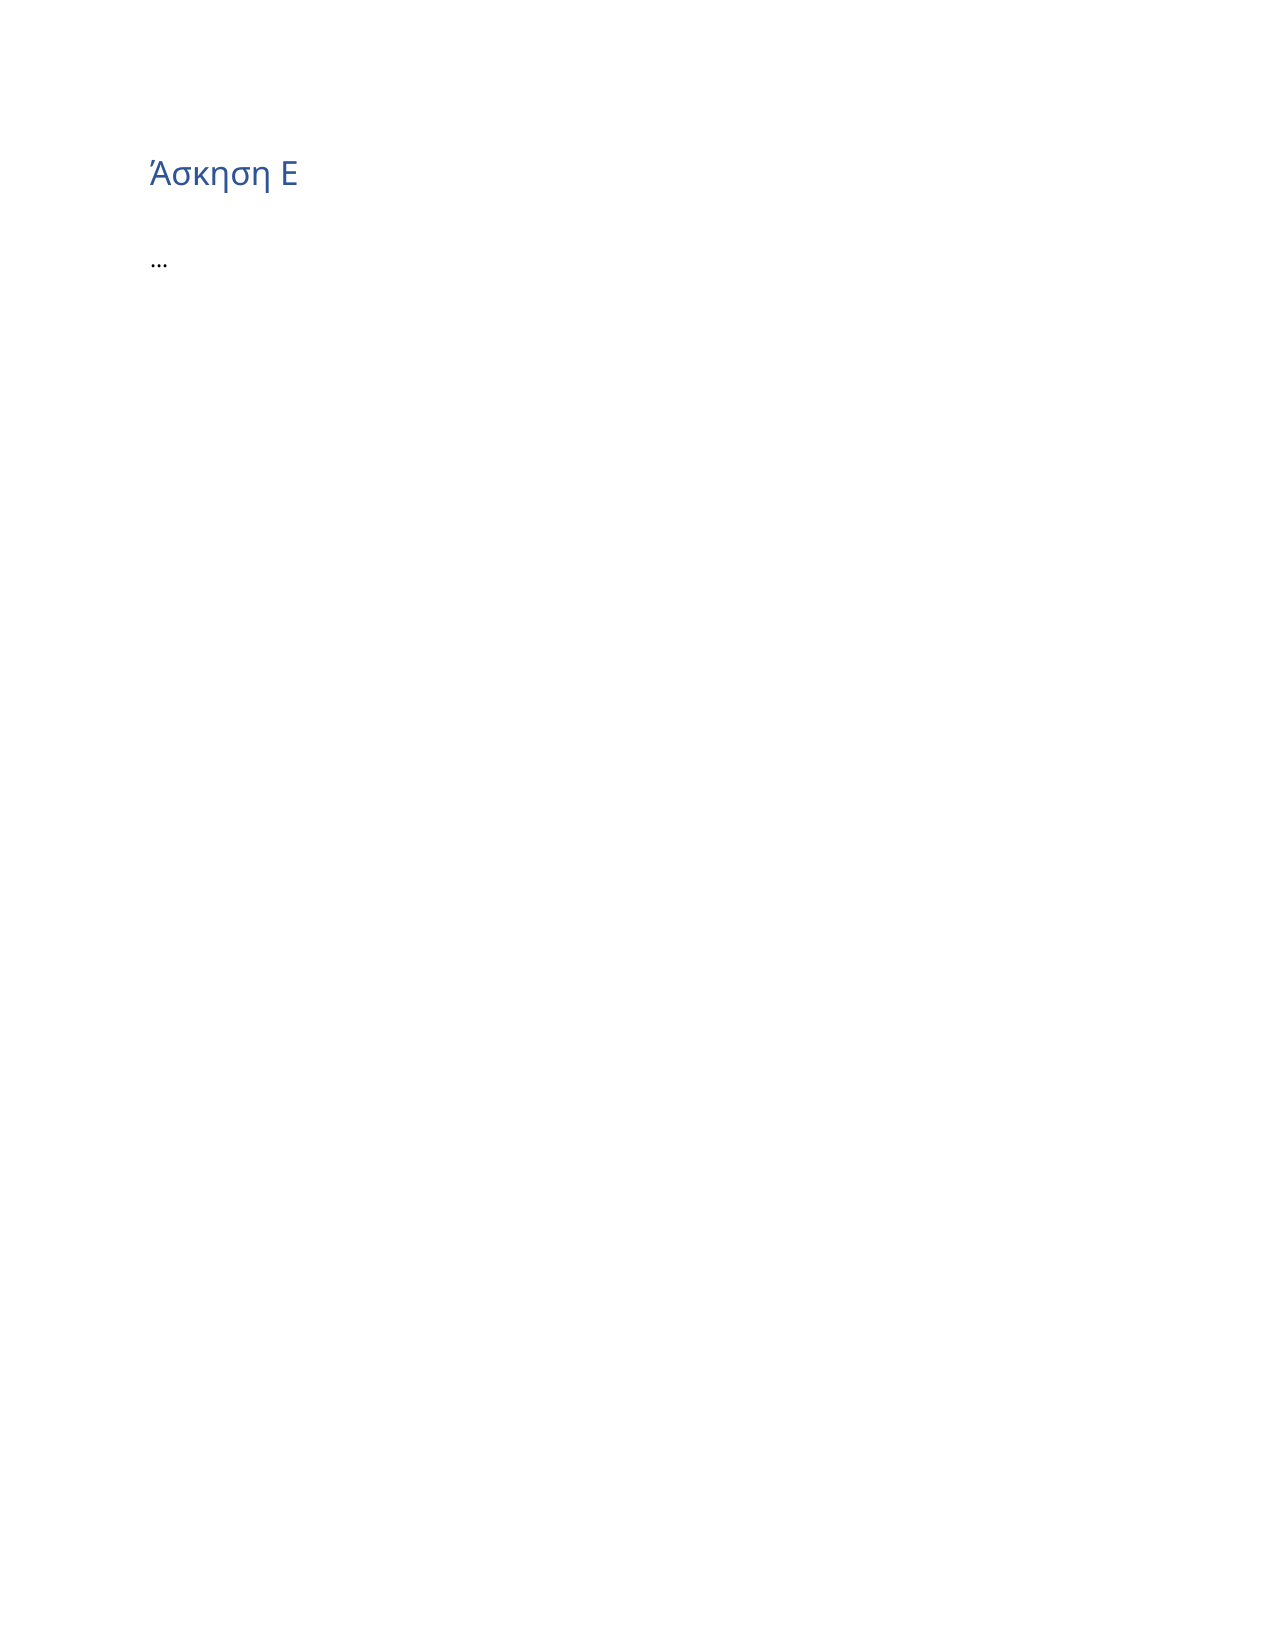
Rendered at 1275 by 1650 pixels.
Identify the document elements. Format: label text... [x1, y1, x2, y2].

text … [150, 243, 1125, 274]
subtitle Άσκηση Ε [150, 150, 1125, 195]
